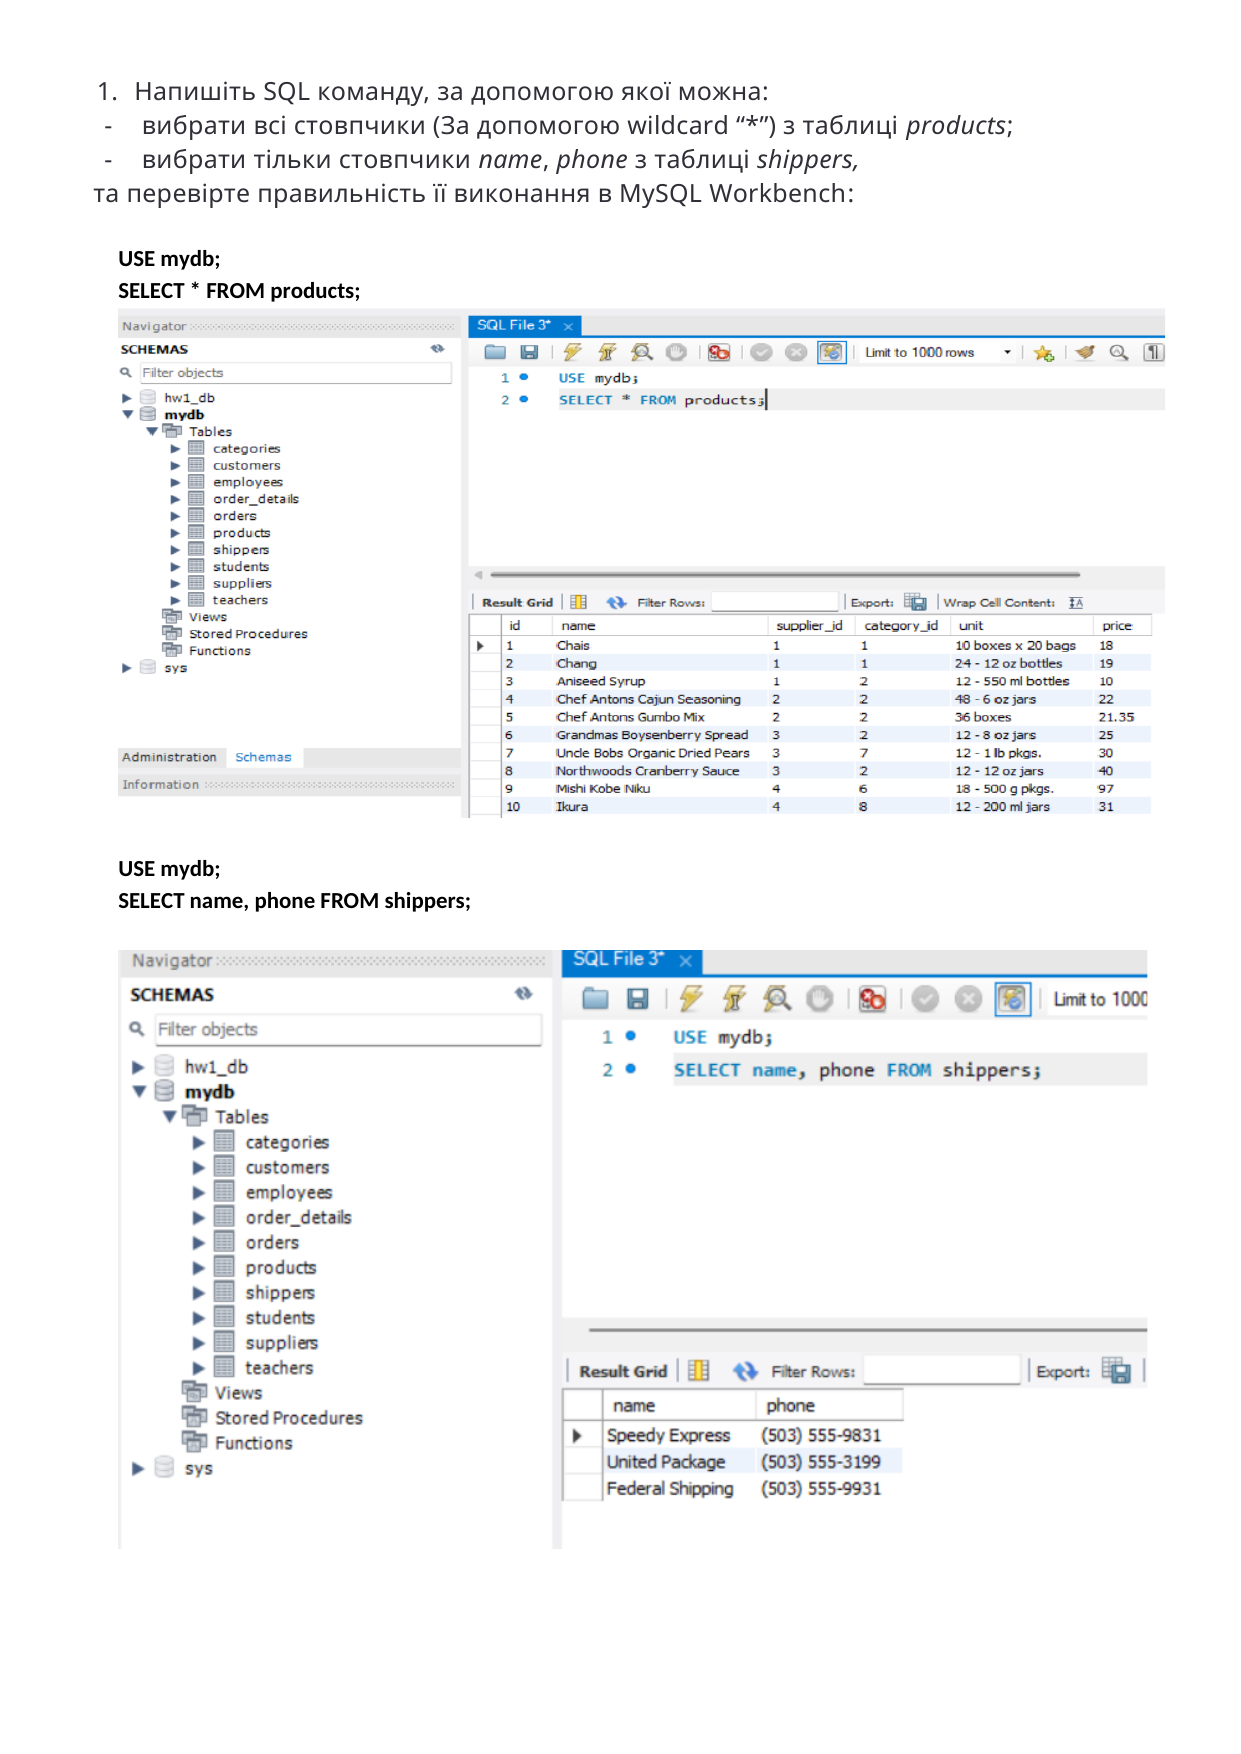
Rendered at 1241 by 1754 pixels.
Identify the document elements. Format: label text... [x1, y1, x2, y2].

list Напишіть SQL команду, за допомогою якої можна: [97, 74, 1152, 108]
picture [118, 308, 1166, 818]
text SELECT * FROM products; [118, 276, 1152, 304]
text SELECT name, phone FROM shippers; [118, 886, 1152, 914]
text та перевірте правильність її виконання в MySQL Workbench: [59, 176, 1152, 210]
text USE mydb; [118, 244, 1152, 272]
text USE mydb; [118, 854, 1152, 882]
list вибрати всі стовпчики (За допомогою wildcard “*”) з таблиці products; [104, 108, 1152, 142]
picture [118, 950, 1148, 1549]
list вибрати тільки стовпчики name, phone з таблиці shippers, [104, 142, 1152, 176]
